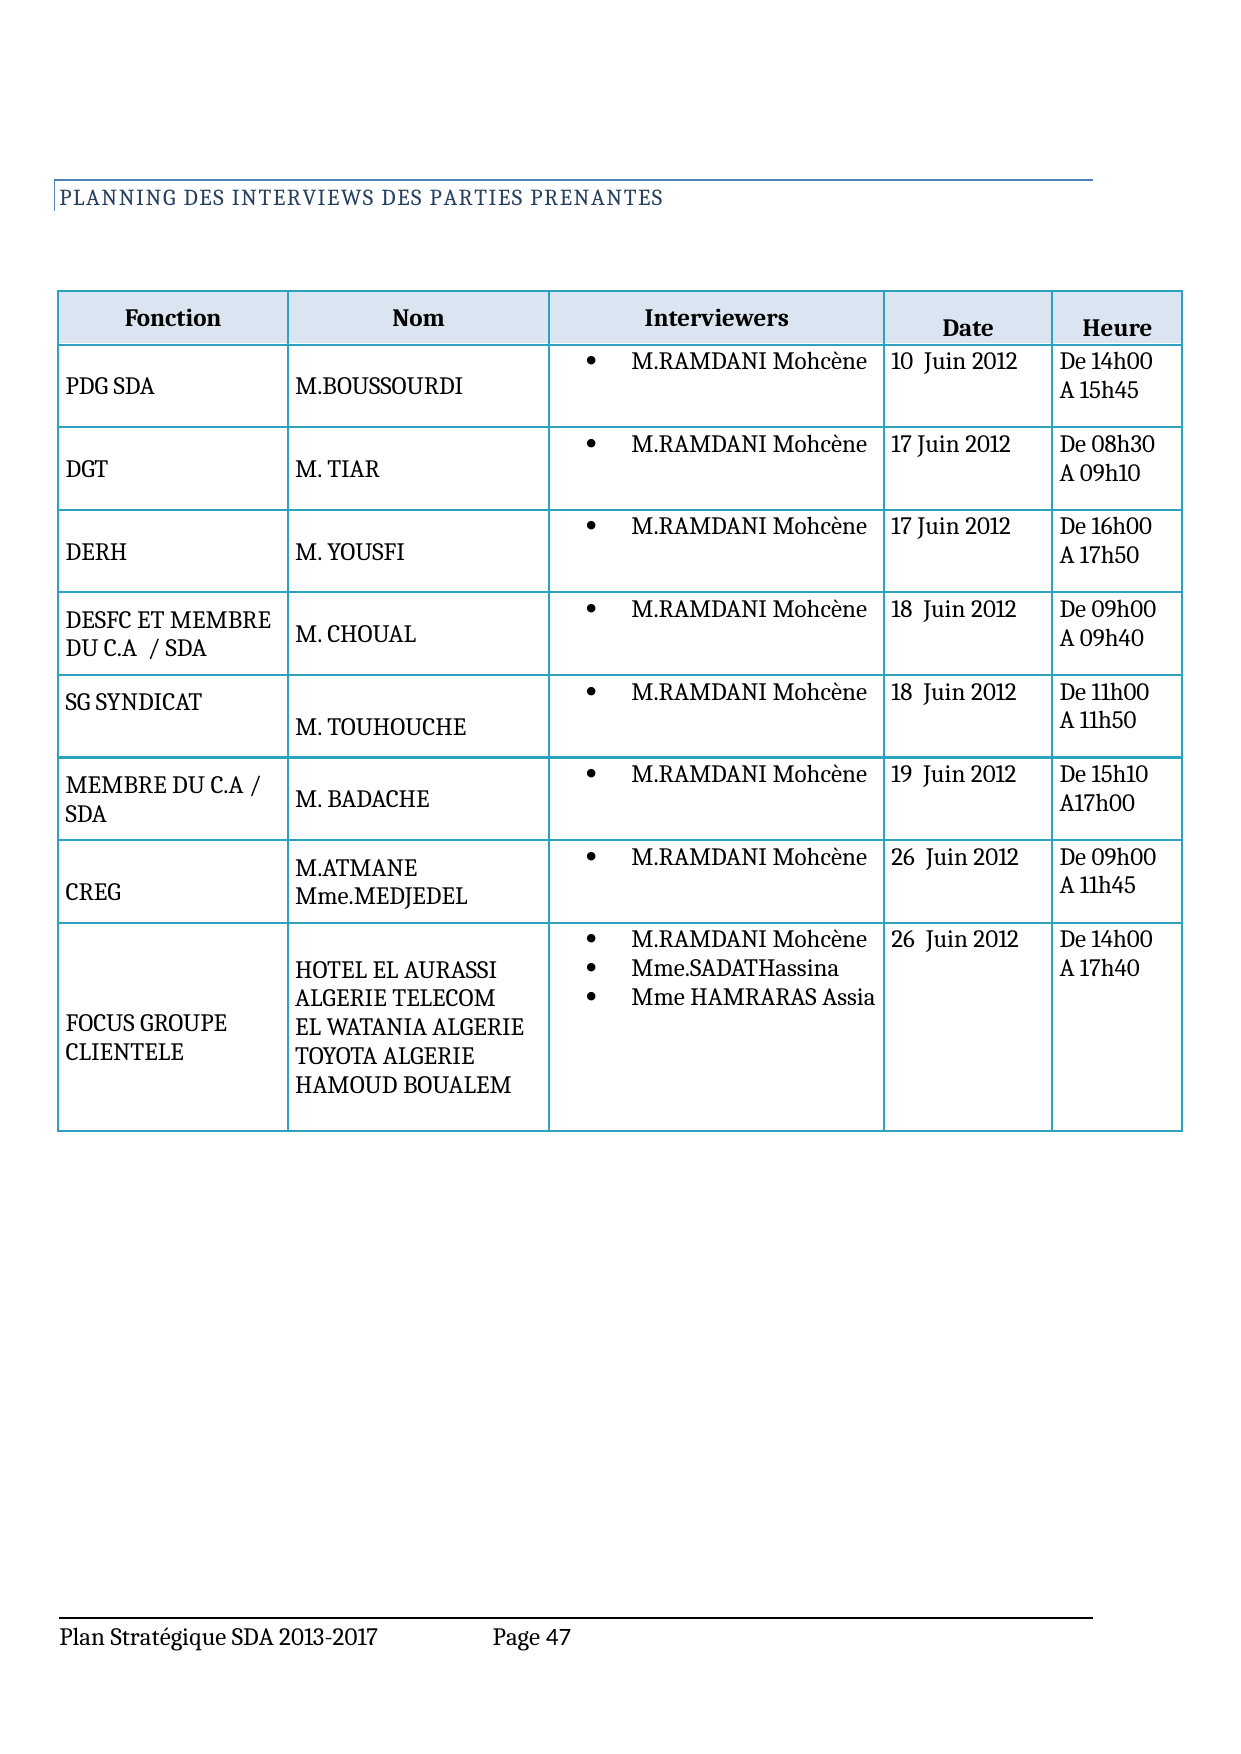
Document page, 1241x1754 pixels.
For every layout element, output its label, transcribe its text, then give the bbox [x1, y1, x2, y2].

table_cell PDG SDA [59, 346, 287, 426]
table_cell M.RAMDANI Mohcène [550, 676, 883, 756]
table_cell MEMBRE DU C.A / SDA [59, 759, 287, 839]
table_cell 26 Juin 2012 [885, 924, 1051, 1129]
table_cell De 09h00 A 09h40 [1053, 593, 1181, 674]
table_cell M.RAMDANI Mohcène [550, 511, 883, 591]
table_cell 17 Juin 2012 [885, 511, 1051, 591]
table_cell M. TOUHOUCHE [289, 676, 548, 756]
table_cell De 16h00 A 17h50 [1053, 511, 1181, 591]
table_cell M.RAMDANI Mohcène [550, 428, 883, 509]
table_cell De 08h30 A 09h10 [1053, 428, 1181, 509]
table_cell M. BADACHE [289, 759, 548, 839]
table_cell HOTEL EL AURASSI ALGERIE TELECOM EL WATANIA ALGERIE TOYOTA ALGERIE HAMOUD BOUALEM [289, 924, 548, 1129]
table_cell De 15h10 A17h00 [1053, 759, 1181, 839]
table_header Date [885, 292, 1051, 343]
table_cell De 14h00 A 17h40 [1053, 924, 1181, 1129]
table_cell M.ATMANE Mme.MEDJEDEL [289, 841, 548, 922]
table_cell M. YOUSFI [289, 511, 548, 591]
table_cell M.RAMDANI Mohcène [550, 759, 883, 839]
table_header Fonction [59, 292, 287, 343]
table_cell DGT [59, 428, 287, 509]
table_cell M.RAMDANI Mohcène Mme.SADATHassina Mme HAMRARAS Assia [550, 924, 883, 1129]
table_cell M. TIAR [289, 428, 548, 509]
table_cell M.RAMDANI Mohcène [550, 346, 883, 426]
subtitle Planning des interviews des parties prenantes [55, 181, 1093, 211]
table_cell CREG [59, 841, 287, 922]
table_header Heure [1053, 292, 1181, 343]
table_cell SG SYNDICAT [59, 676, 287, 756]
table_cell De 14h00 A 15h45 [1053, 346, 1181, 426]
table_cell 19 Juin 2012 [885, 759, 1051, 839]
table_cell 26 Juin 2012 [885, 841, 1051, 922]
table_cell De 11h00 A 11h50 [1053, 676, 1181, 756]
table_cell M.RAMDANI Mohcène [550, 593, 883, 674]
table_cell 17 Juin 2012 [885, 428, 1051, 509]
table_cell 10 Juin 2012 [885, 346, 1051, 426]
table_cell De 09h00 A 11h45 [1053, 841, 1181, 922]
table_cell FOCUS GROUPE CLIENTELE [59, 924, 287, 1129]
table_cell M. CHOUAL [289, 593, 548, 674]
table_cell 18 Juin 2012 [885, 593, 1051, 674]
table_cell DERH [59, 511, 287, 591]
table_header Interviewers [550, 292, 883, 343]
table_header Nom [289, 292, 548, 343]
table_cell 18 Juin 2012 [885, 676, 1051, 756]
table_cell M.BOUSSOURDI [289, 346, 548, 426]
table_cell M.RAMDANI Mohcène [550, 841, 883, 922]
table_cell DESFC ET MEMBRE DU C.A / SDA [59, 593, 287, 674]
